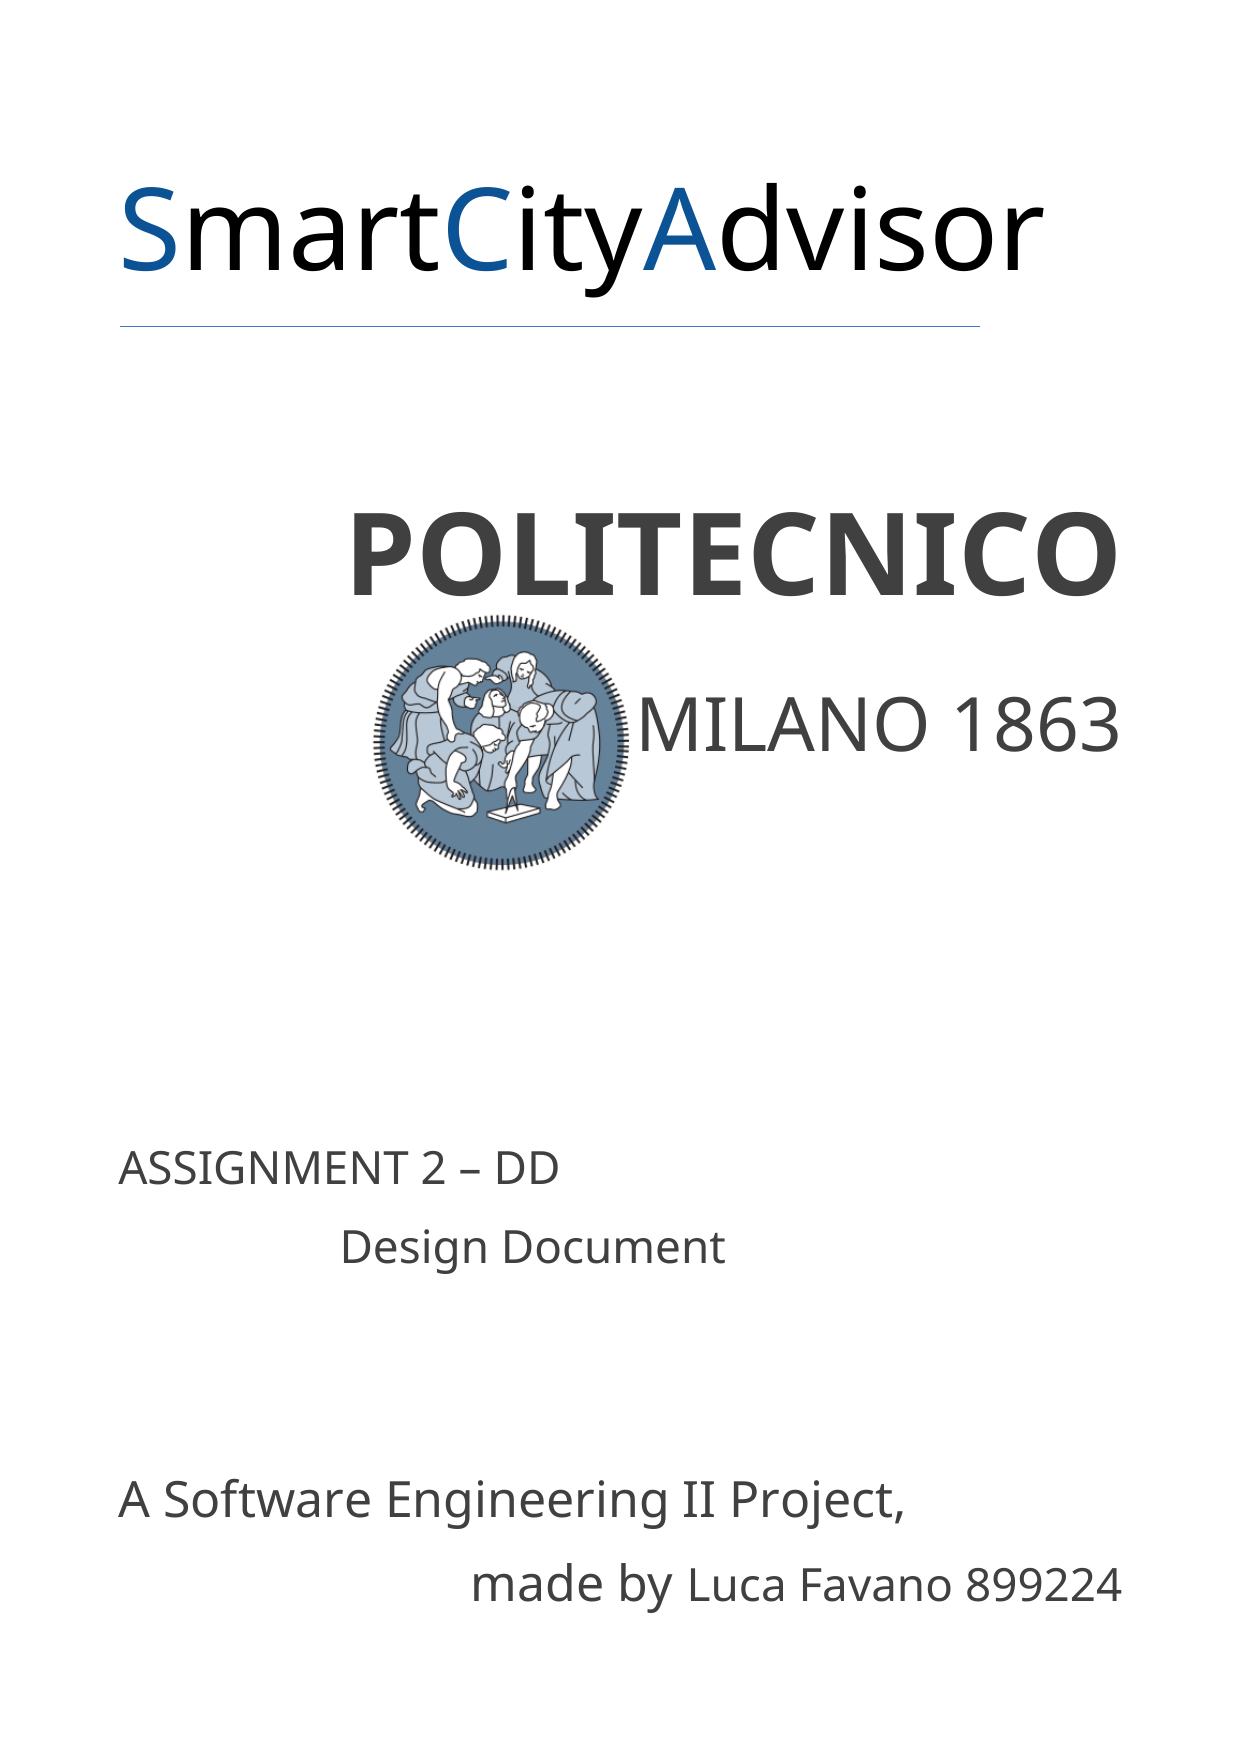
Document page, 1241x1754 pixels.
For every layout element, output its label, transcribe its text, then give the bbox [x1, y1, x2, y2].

text POLITECNICO MILANO 1863 [118, 473, 1122, 785]
picture [348, 785, 643, 879]
text SmartCityAdvisor [118, 148, 1122, 304]
text Design Document [339, 1215, 1122, 1277]
text made by Luca Favano 899224 [118, 1548, 1122, 1616]
text A Software Engineering II Project, [118, 1463, 1122, 1532]
text ASSIGNMENT 2 – DD [118, 1136, 1122, 1198]
